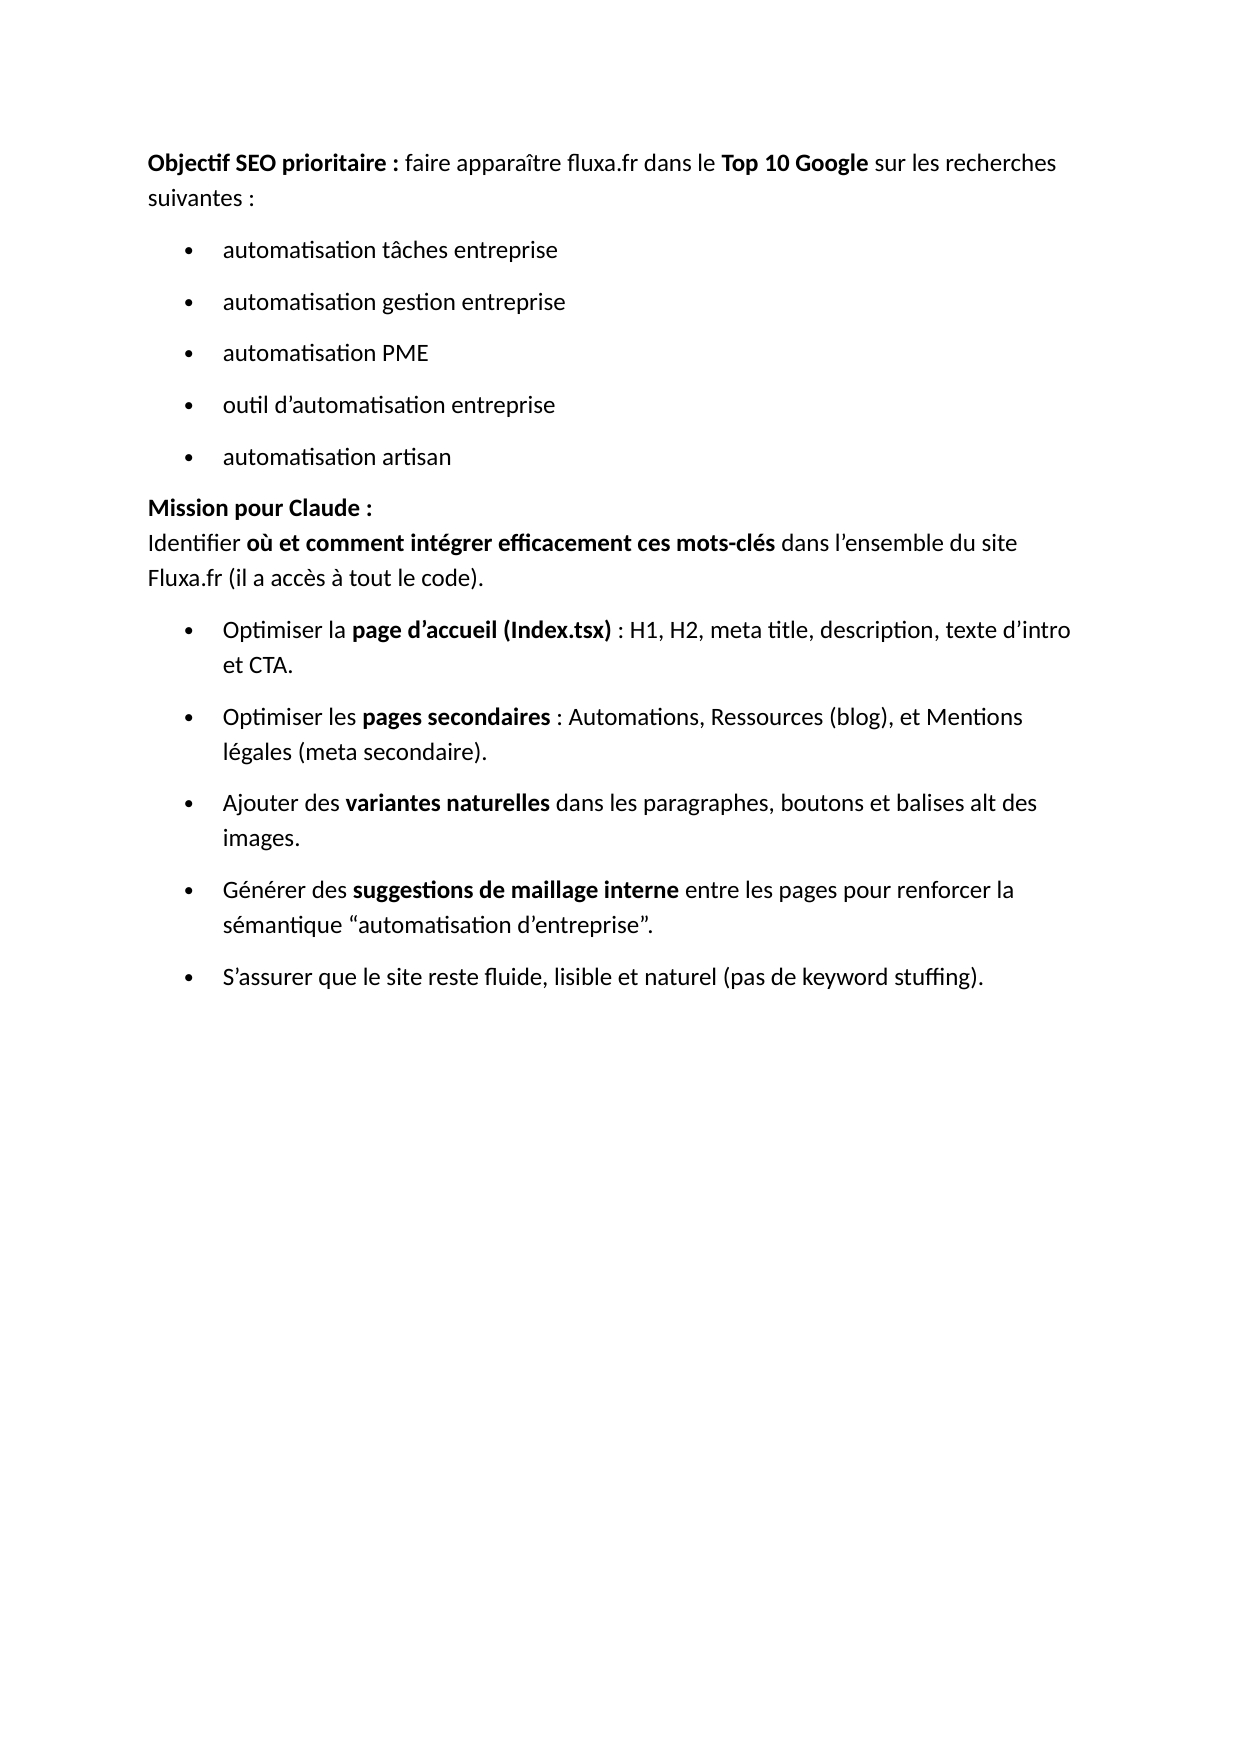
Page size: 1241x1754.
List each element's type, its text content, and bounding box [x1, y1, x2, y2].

list Ajouter des variantes naturelles dans les paragraphes, boutons et balises alt des images. [185, 788, 1093, 853]
text Mission pour Claude : Identifier où et comment intégrer efficacement ces mots-clés dans l’ensemble du site Fluxa.fr (il a accès à tout le code). [148, 493, 1093, 593]
text Objectif SEO prioritaire : faire apparaître fluxa.fr dans le Top 10 Google sur les recherches suivantes : [148, 148, 1093, 213]
list automatisation artisan [185, 441, 1093, 471]
list automatisation PME [185, 338, 1093, 368]
list automatisation tâches entreprise [185, 234, 1093, 265]
list automatisation gestion entreprise [185, 286, 1093, 316]
list Optimiser la page d’accueil (Index.tsx) : H1, H2, meta title, description, texte d’intro et CTA. [185, 614, 1093, 680]
list Optimiser les pages secondaires : Automations, Ressources (blog), et Mentions légales (meta secondaire). [185, 701, 1093, 766]
list S’assurer que le site reste fluide, lisible et naturel (pas de keyword stuffing). [185, 961, 1093, 991]
list Générer des suggestions de maillage interne entre les pages pour renforcer la sémantique “automatisation d’entreprise”. [185, 874, 1093, 940]
list outil d’automatisation entreprise [185, 389, 1093, 420]
